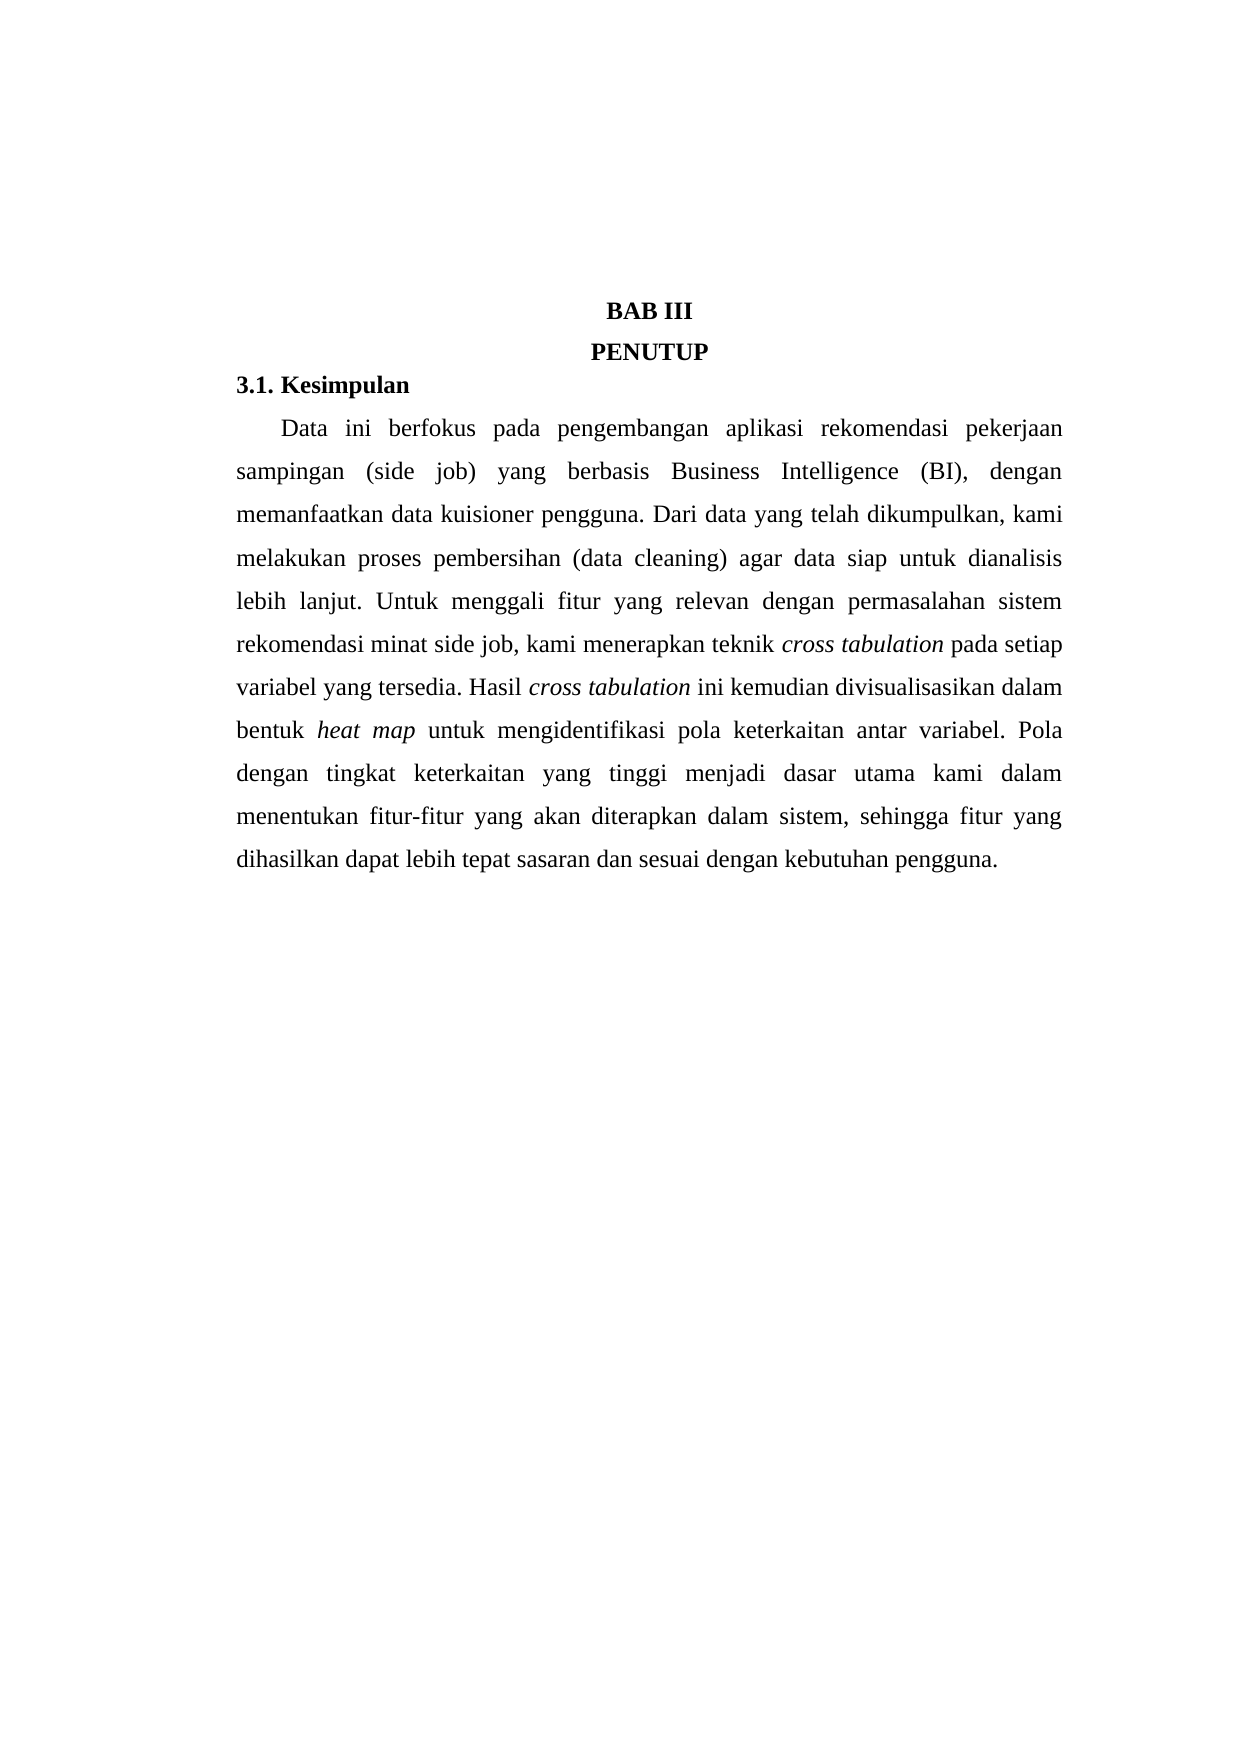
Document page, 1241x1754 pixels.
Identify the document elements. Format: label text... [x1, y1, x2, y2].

subtitle BAB III [236, 296, 1063, 325]
text Data ini berfokus pada pengembangan aplikasi rekomendasi pekerjaan sampingan (side job) yang berbasis Business Intelligence (BI), dengan memanfaatkan data kuisioner pengguna. Dari data yang telah dikumpulkan, kami melakukan proses pembersihan (data cleaning) agar data siap untuk dianalisis lebih lanjut. Untuk menggali fitur yang relevan dengan permasalahan sistem rekomendasi minat side job, kami menerapkan teknik cross tabulation pada setiap variabel yang tersedia. Hasil cross tabulation ini kemudian divisualisasikan dalam bentuk heat map untuk mengidentifikasi pola keterkaitan antar variabel. Pola dengan tingkat keterkaitan yang tinggi menjadi dasar utama kami dalam menentukan fitur-fitur yang akan diterapkan dalam sistem, sehingga fitur yang dihasilkan dapat lebih tepat sasaran dan sesuai dengan kebutuhan pengguna. [236, 413, 1063, 873]
subtitle PENUTUP [236, 337, 1063, 366]
subtitle Kesimpulan [236, 370, 1063, 399]
